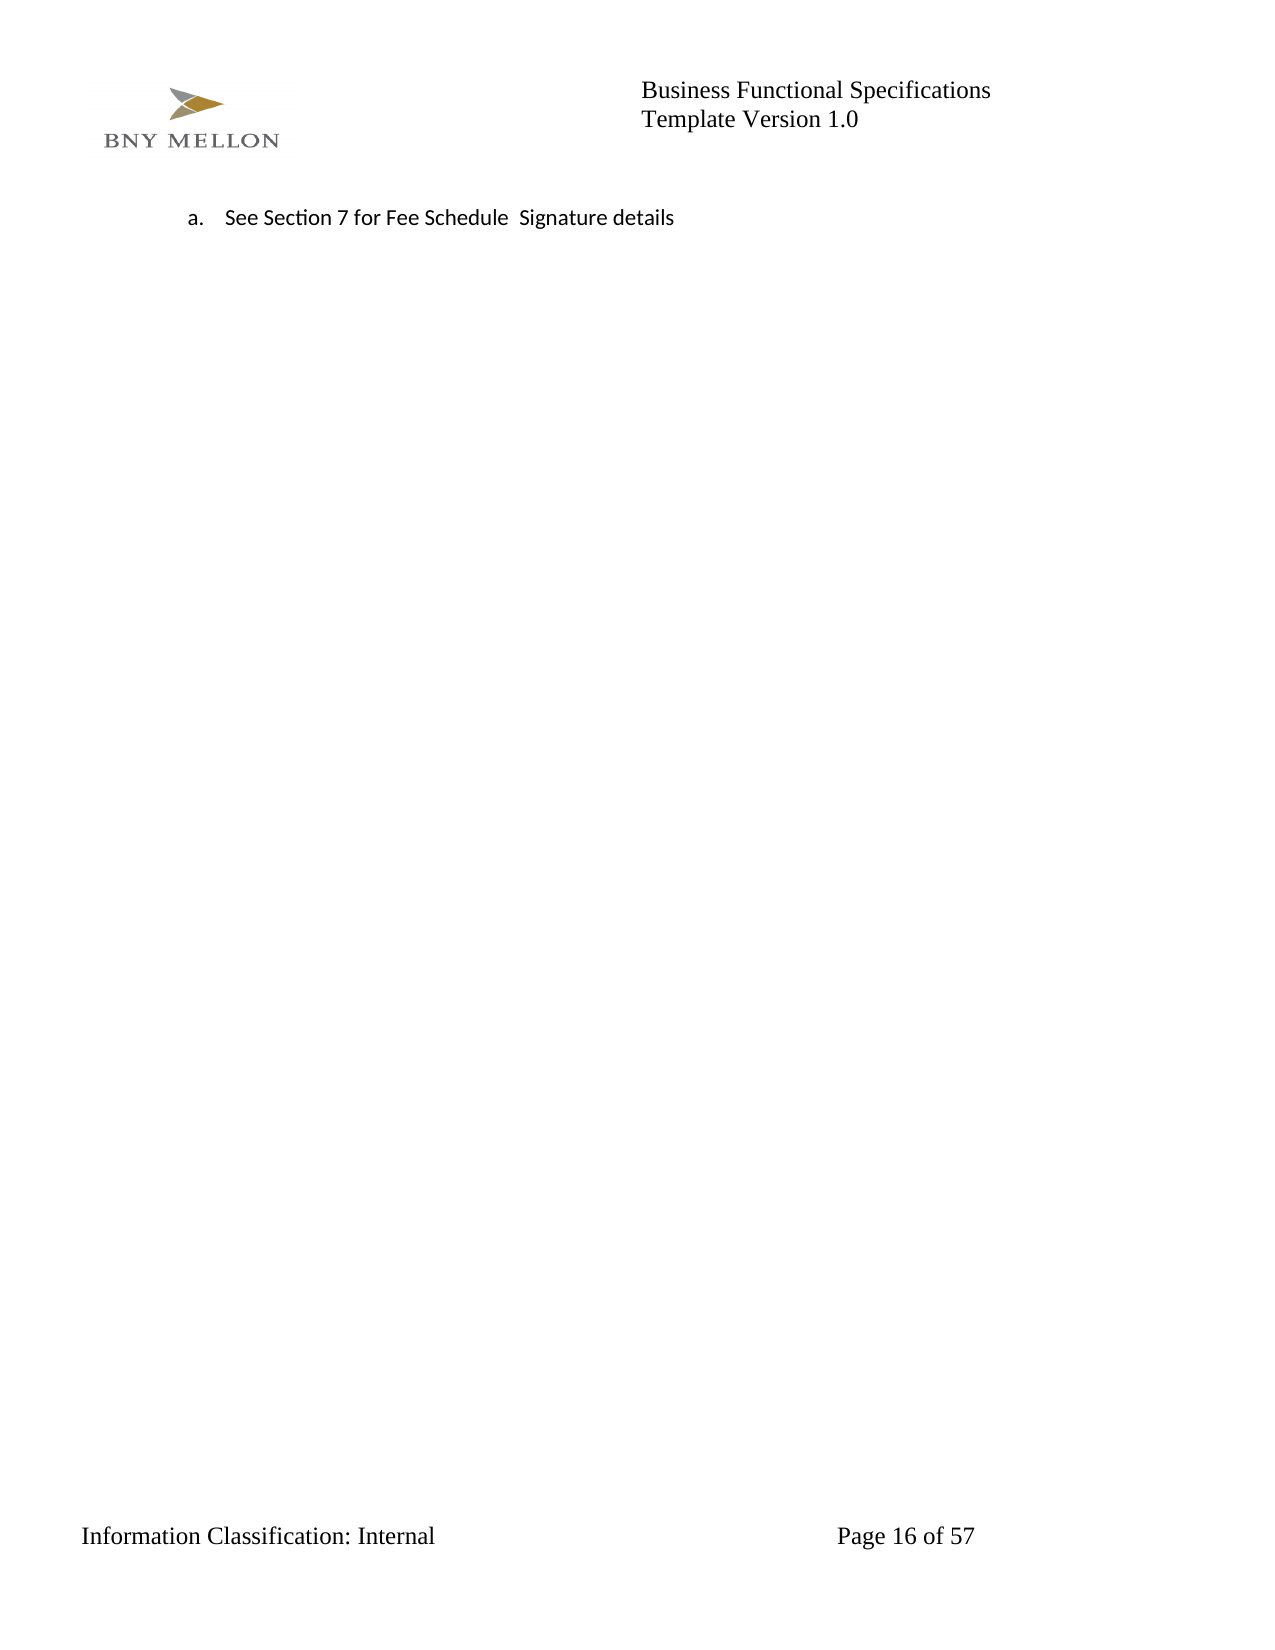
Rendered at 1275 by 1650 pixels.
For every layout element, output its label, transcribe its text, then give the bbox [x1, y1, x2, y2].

list See Section 7 for Fee Schedule Signature details [187, 203, 1200, 232]
picture [86, 75, 297, 161]
